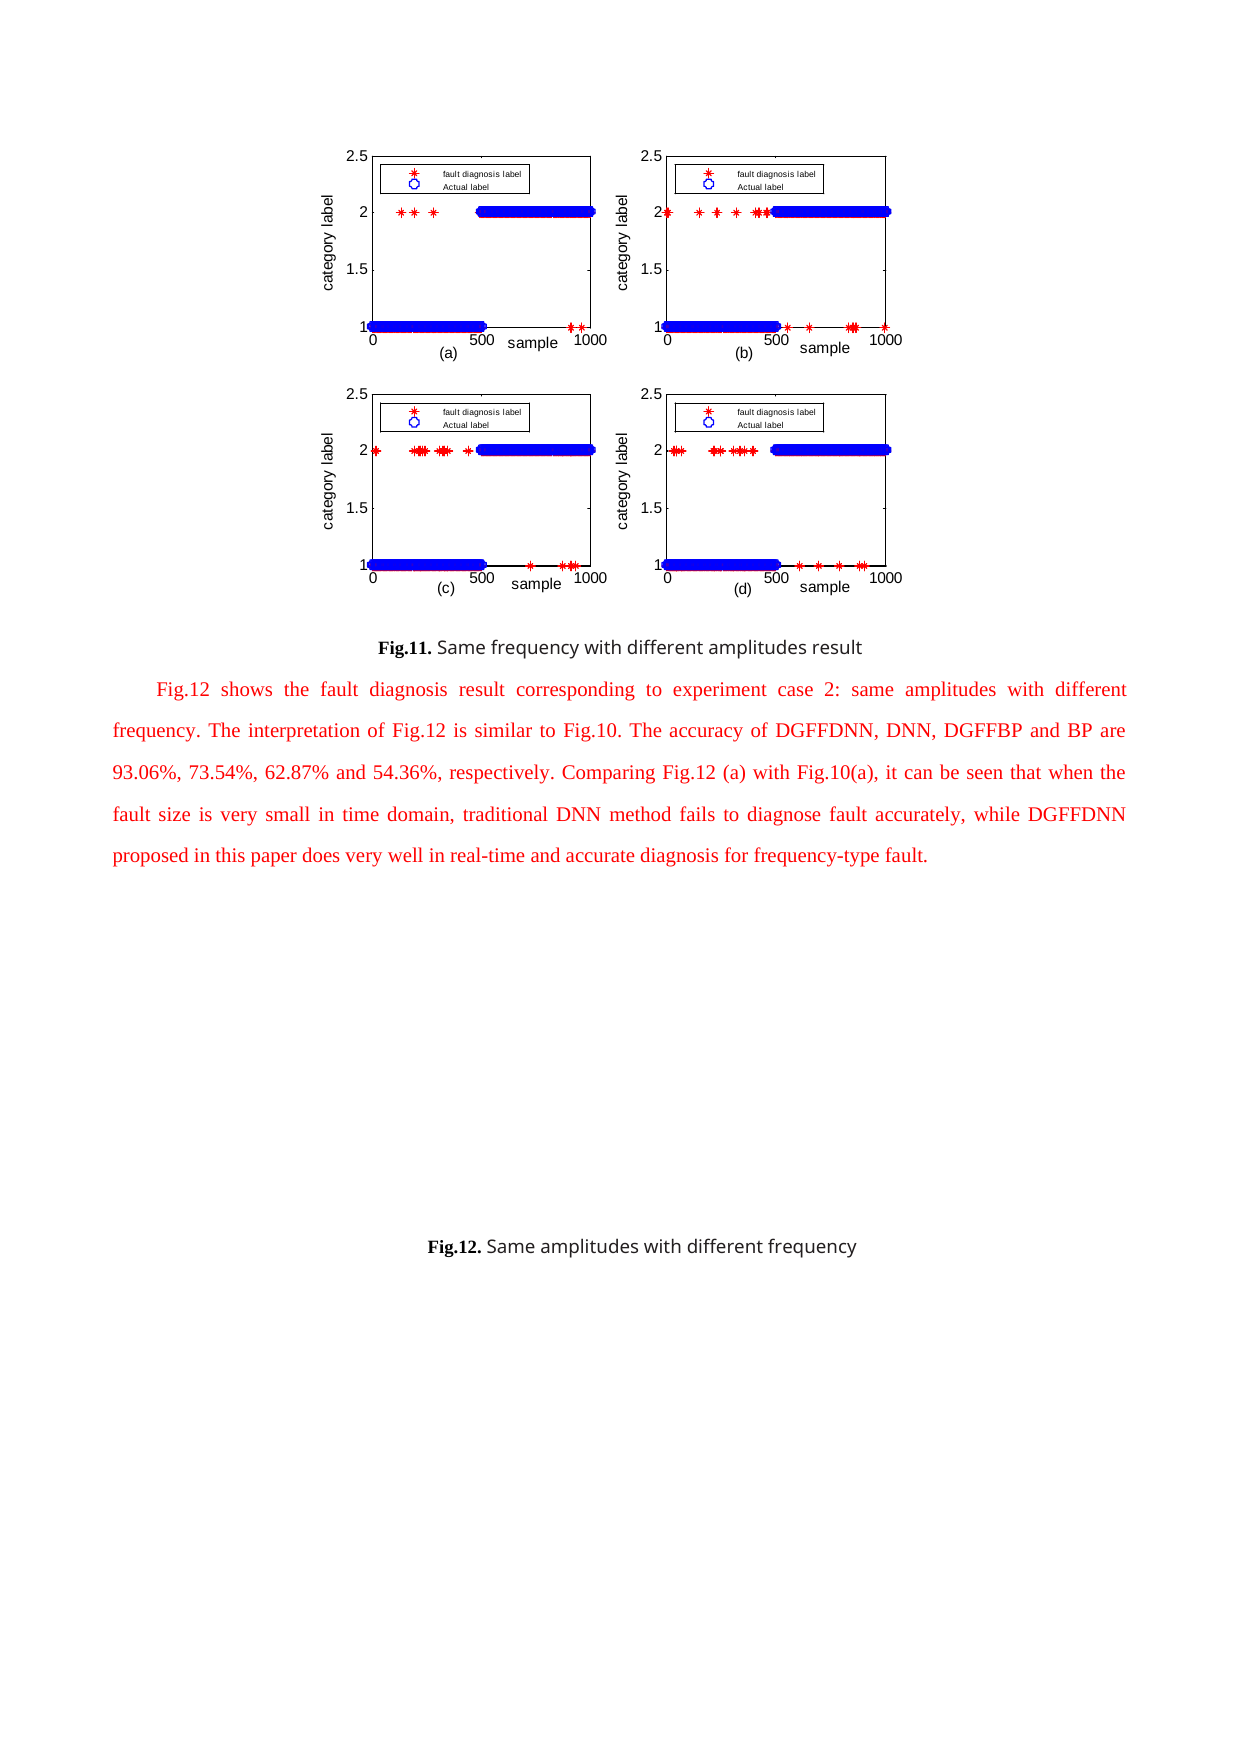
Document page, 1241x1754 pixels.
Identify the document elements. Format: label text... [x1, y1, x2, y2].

text Fig.11. Same frequency with different amplitudes result [112, 621, 1128, 663]
text Fig.12. Same amplitudes with different frequency [112, 1233, 1128, 1258]
text Fig.12 shows the fault diagnosis result corresponding to experiment case 2: same amplitudes with different frequency. The interpretation of Fig.12 is similar to Fig.10. The accuracy of DGFFDNN, DNN, DGFFBP and BP are 93.06%, 73.54%, 62.87% and 54.36%, respectively. Comparing Fig.12 (a) with Fig.10(a), it can be seen that when the fault size is very small in time domain, traditional DNN method fails to diagnose fault accurately, while DGFFDNN proposed in this paper does very well in real-time and accurate diagnosis for frequency-type fault. [112, 663, 1128, 871]
